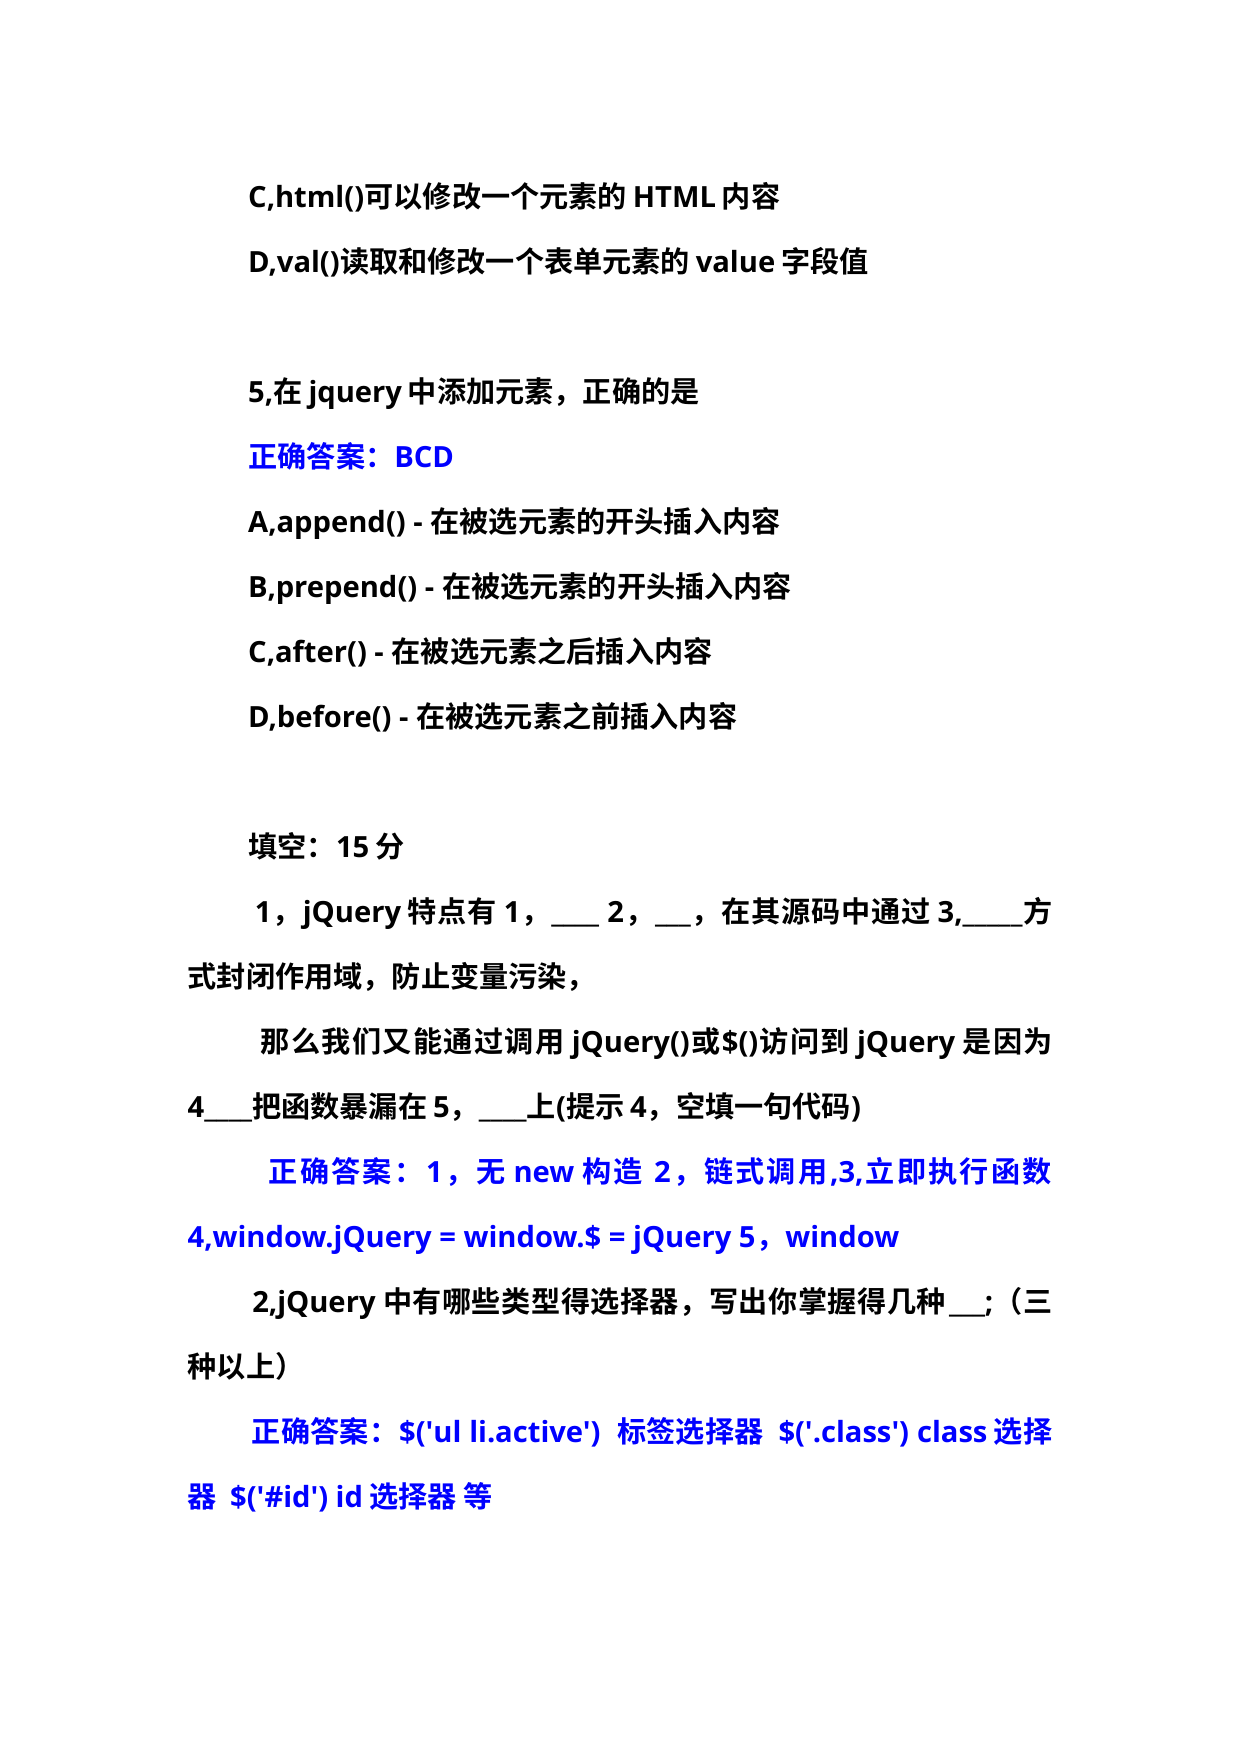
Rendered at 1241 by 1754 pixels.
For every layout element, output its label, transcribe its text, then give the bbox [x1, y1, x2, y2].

text 1，jQuery特点有1，____ 2，___，在其源码中通过3,_____方式封闭作用域，防止变量污染， [187, 877, 1053, 1007]
text D,before() - 在被选元素之前插入内容 [187, 682, 1053, 747]
text B,prepend() - 在被选元素的开头插入内容 [187, 552, 1053, 617]
text 填空：15分 [187, 812, 1053, 877]
text 2,jQuery中有哪些类型得选择器，写出你掌握得几种___;（三种以上） [187, 1267, 1053, 1397]
text 正确答案：1，无new构造 2，链式调用,3,立即执行函数 4,window.jQuery = window.$ = jQuery 5，window [187, 1137, 1053, 1267]
text C,html()可以修改一个元素的HTML内容 [187, 162, 1053, 227]
text 正确答案：$('ul li.active') 标签选择器 $('.class') class选择器 $('#id') id选择器 等 [187, 1397, 1053, 1527]
text 5,在jquery中添加元素，正确的是 [187, 357, 1053, 422]
text D,val()读取和修改一个表单元素的value字段值 [187, 227, 1053, 292]
text 那么我们又能通过调用jQuery()或$()访问到jQuery是因为4____把函数暴漏在5，____上(提示4，空填一句代码) [187, 1007, 1053, 1137]
text C,after() - 在被选元素之后插入内容 [187, 617, 1053, 682]
text A,append() - 在被选元素的开头插入内容 [187, 487, 1053, 552]
text 正确答案：BCD [187, 422, 1053, 487]
